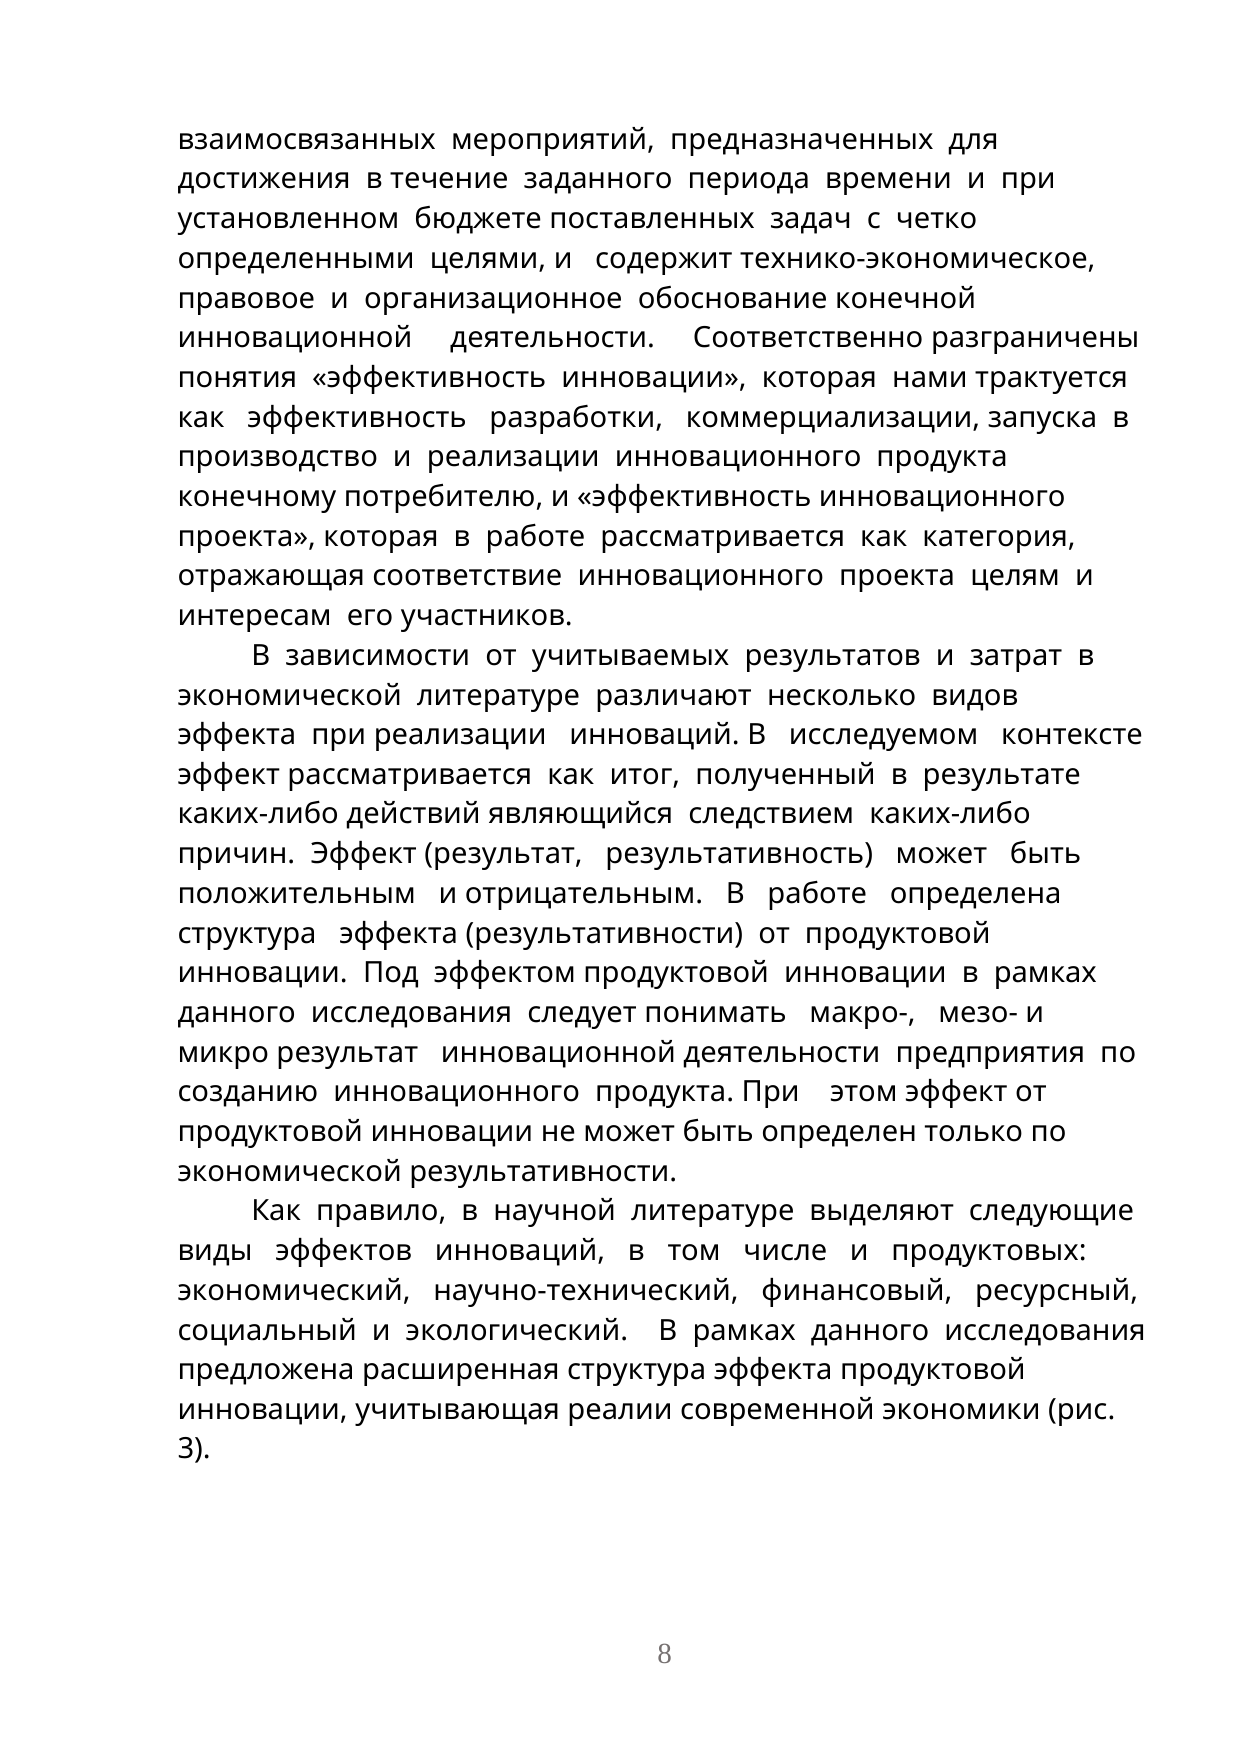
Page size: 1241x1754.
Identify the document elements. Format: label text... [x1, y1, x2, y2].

text В зависимости от учитываемых результатов и затрат в экономической литературе различают несколько видов эффекта при реализации инноваций. В исследуемом контексте эффект рассматривается как итог, полученный в результате каких-либо действий являющийся следствием каких-либо причин. Эффект (результат, результативность) может быть положительным и отрицательным. В работе определена структура эффекта (результативности) от продуктовой инновации. Под эффектом продуктовой инновации в рамках данного исследования следует понимать макро-, мезо- и микро результат инновационной деятельности предприятия по созданию инновационного продукта. При этом эффект от продуктовой инновации не может быть определен только по экономической результативности. [177, 634, 1152, 1190]
text Как правило, в научной литературе выделяют следующие виды эффектов инноваций, в том числе и продуктовых: экономический, научно-технический, финансовый, ресурсный, социальный и экологический. В рамках данного исследования предложена расширенная структура эффекта продуктовой инновации, учитывающая реалии современной экономики (рис. 3). [177, 1190, 1152, 1467]
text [177, 118, 1152, 634]
